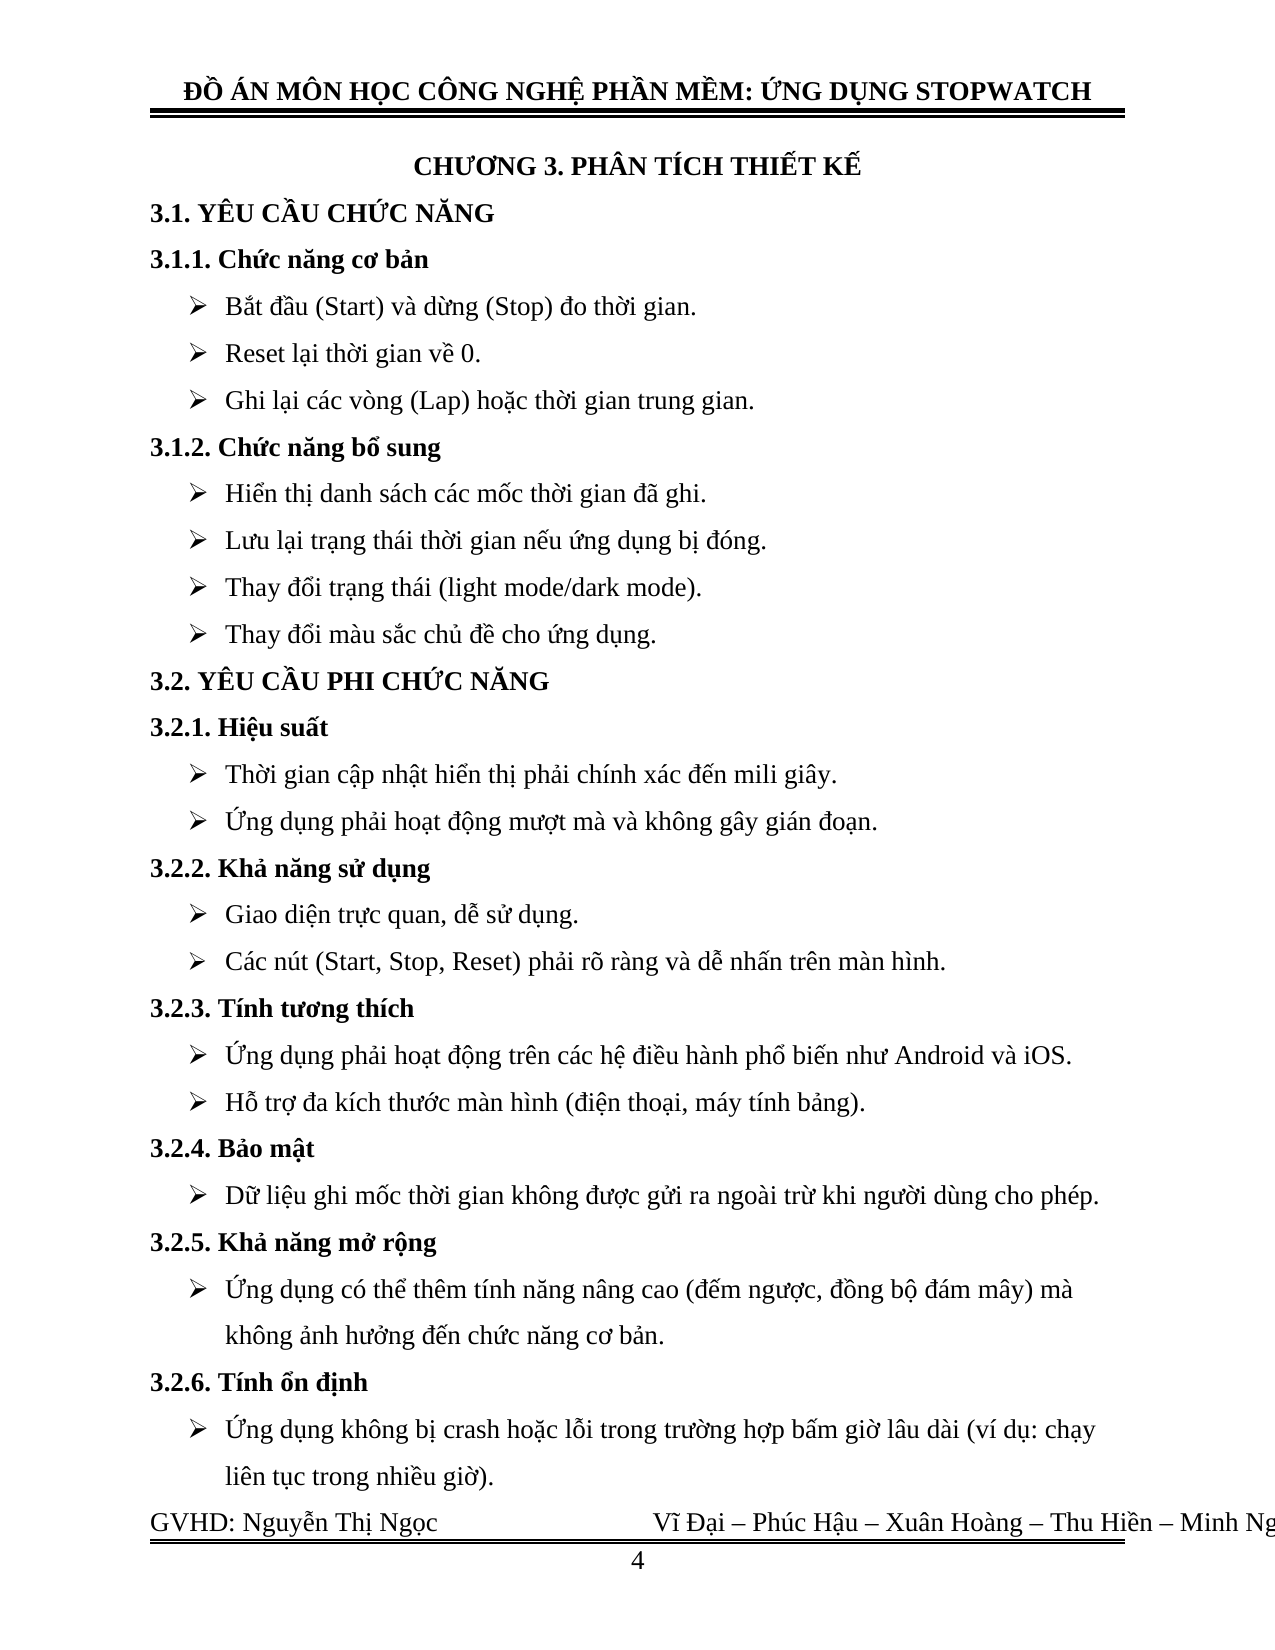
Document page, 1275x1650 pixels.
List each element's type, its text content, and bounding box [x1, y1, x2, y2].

subtitle 3.1. YÊU CẦU CHỨC NĂNG [150, 197, 1125, 228]
list Các nút (Start, Stop, Reset) phải rõ ràng và dễ nhấn trên màn hình. [187, 945, 1125, 977]
list Thay đổi trạng thái (light mode/dark mode). [187, 571, 1125, 602]
list Reset lại thời gian về 0. [187, 337, 1125, 368]
list Giao diện trực quan, dễ sử dụng. [187, 898, 1125, 930]
subtitle 3.2.3. Tính tương thích [150, 992, 1125, 1023]
subtitle 3.2. YÊU CẦU PHI CHỨC NĂNG [150, 665, 1125, 696]
subtitle 3.2.2. Khả năng sử dụng [150, 852, 1125, 883]
subtitle 3.1.1. Chức năng cơ bản [150, 243, 1125, 274]
list Ứng dụng phải hoạt động mượt mà và không gây gián đoạn. [187, 805, 1125, 836]
subtitle 3.1.2. Chức năng bổ sung [150, 431, 1125, 462]
list Ghi lại các vòng (Lap) hoặc thời gian trung gian. [187, 384, 1125, 415]
list Ứng dụng phải hoạt động trên các hệ điều hành phổ biến như Android và iOS. [187, 1039, 1125, 1070]
list Dữ liệu ghi mốc thời gian không được gửi ra ngoài trừ khi người dùng cho phép. [187, 1179, 1125, 1210]
list Hỗ trợ đa kích thước màn hình (điện thoại, máy tính bảng). [187, 1086, 1125, 1117]
subtitle 3.2.6. Tính ổn định [150, 1366, 1125, 1397]
list Lưu lại trạng thái thời gian nếu ứng dụng bị đóng. [187, 524, 1125, 555]
list Thay đổi màu sắc chủ đề cho ứng dụng. [187, 618, 1125, 649]
list Ứng dụng không bị crash hoặc lỗi trong trường hợp bấm giờ lâu dài (ví dụ: chạy liên tục trong nhiều giờ). [187, 1413, 1125, 1491]
subtitle 3.2.1. Hiệu suất [150, 711, 1125, 743]
list Ứng dụng có thể thêm tính năng nâng cao (đếm ngược, đồng bộ đám mây) mà không ảnh hưởng đến chức năng cơ bản. [187, 1273, 1125, 1351]
subtitle 3.2.4. Bảo mật [150, 1132, 1125, 1164]
subtitle 3.2.5. Khả năng mở rộng [150, 1226, 1125, 1257]
list Bắt đầu (Start) và dừng (Stop) đo thời gian. [187, 290, 1125, 321]
list Hiển thị danh sách các mốc thời gian đã ghi. [187, 477, 1125, 508]
list Thời gian cập nhật hiển thị phải chính xác đến mili giây. [187, 758, 1125, 789]
subtitle CHƯƠNG 3. PHÂN TÍCH THIẾT KẾ [150, 150, 1125, 181]
